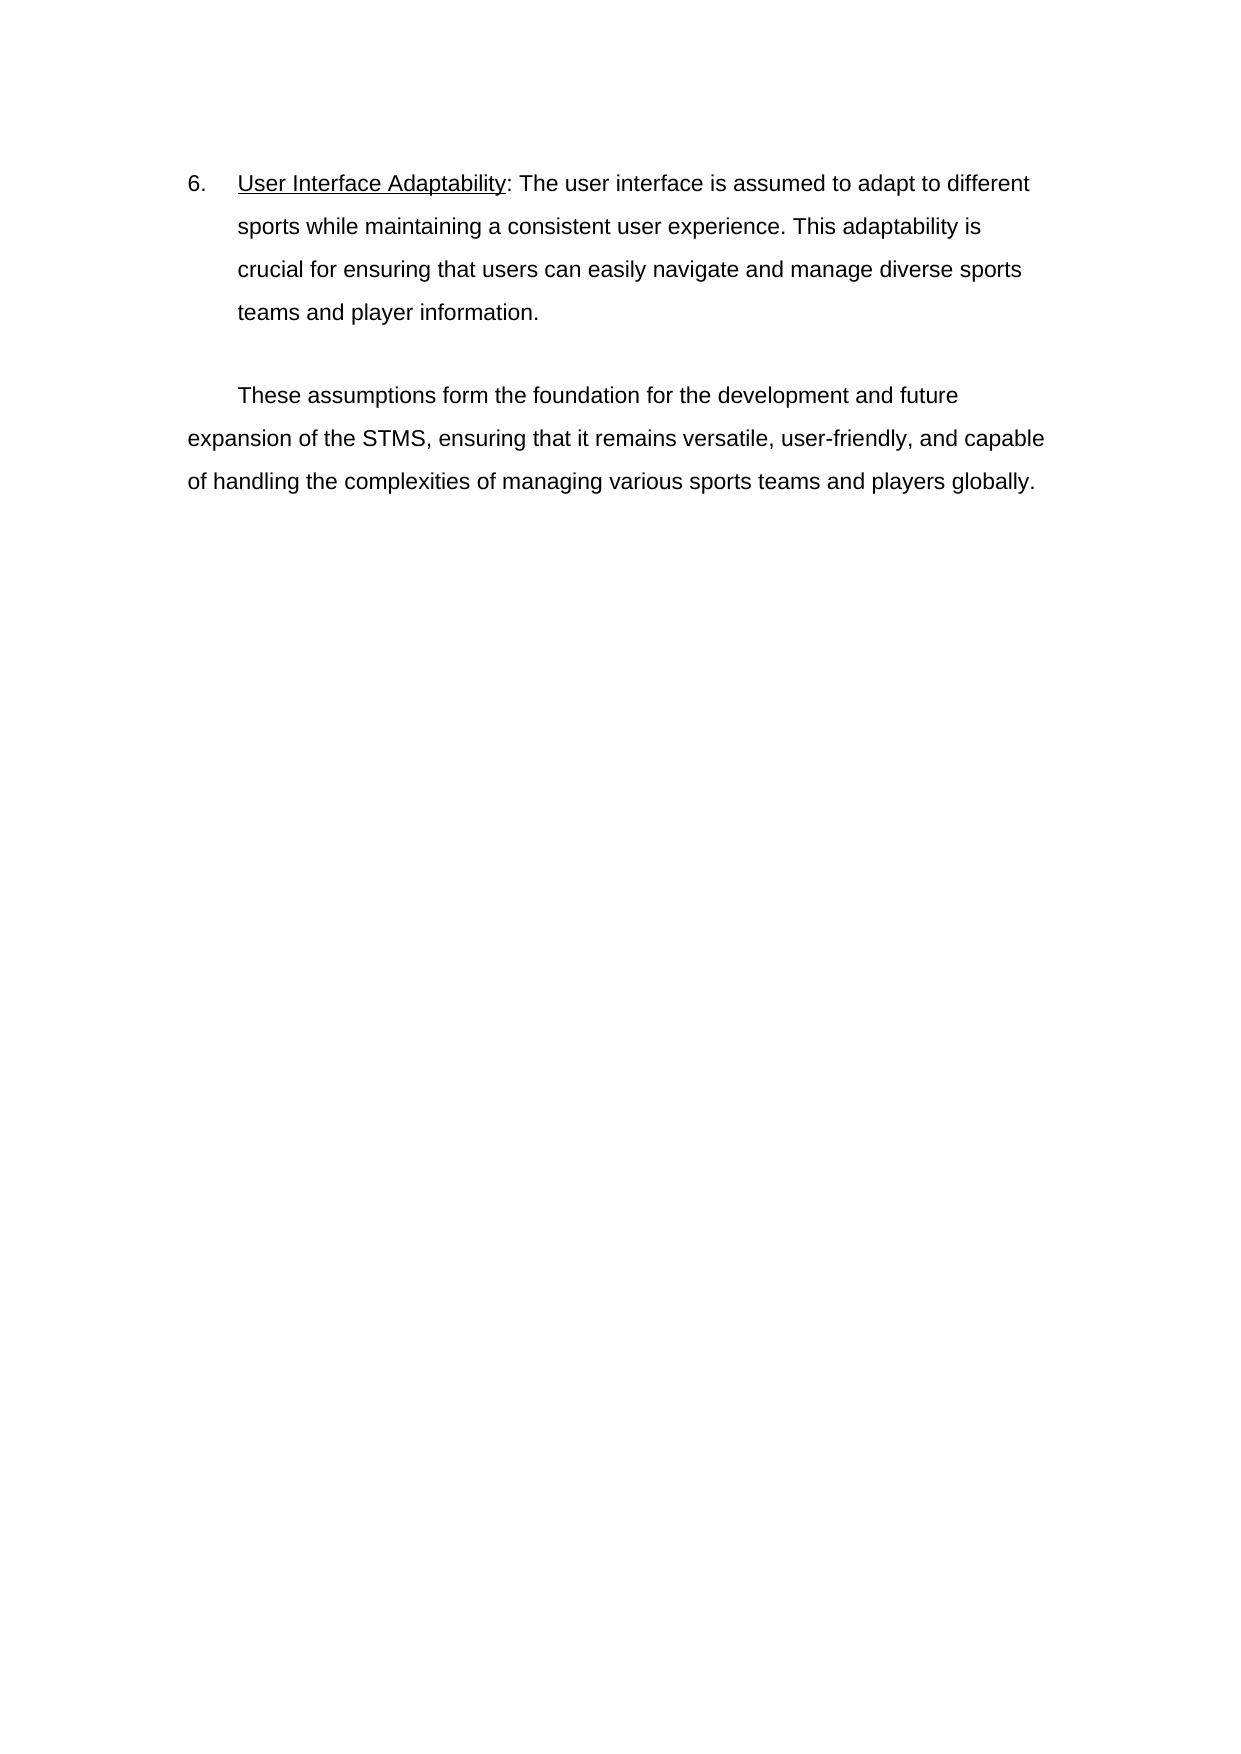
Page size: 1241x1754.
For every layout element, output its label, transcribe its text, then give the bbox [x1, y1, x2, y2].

text These assumptions form the foundation for the development and future expansion of the STMS, ensuring that it remains versatile, user-friendly, and capable of handling the complexities of managing various sports teams and players globally. [187, 377, 1053, 500]
list User Interface Adaptability: The user interface is assumed to adapt to different sports while maintaining a consistent user experience. This adaptability is crucial for ensuring that users can easily navigate and manage diverse sports teams and player information. [187, 164, 1053, 331]
